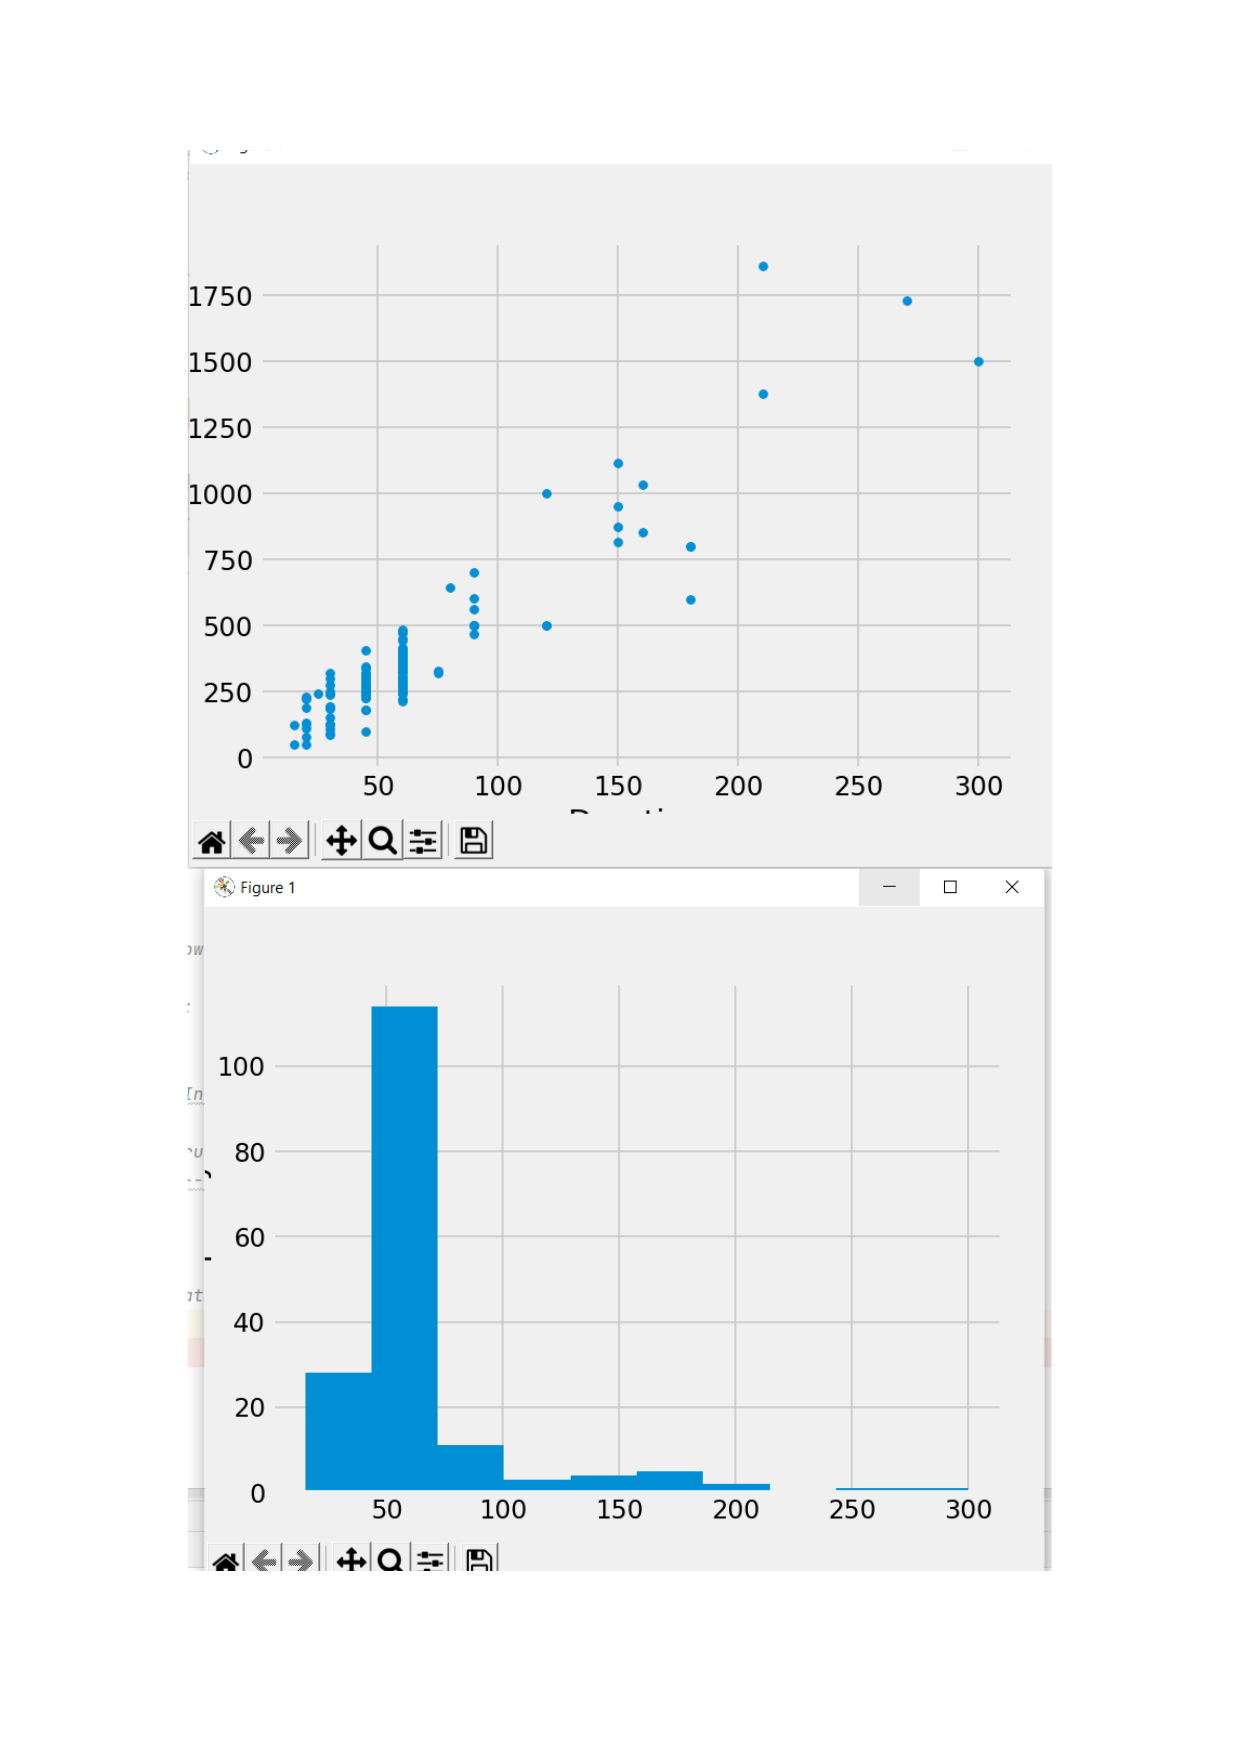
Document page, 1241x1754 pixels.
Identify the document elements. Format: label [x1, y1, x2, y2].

picture [187, 150, 1053, 1571]
